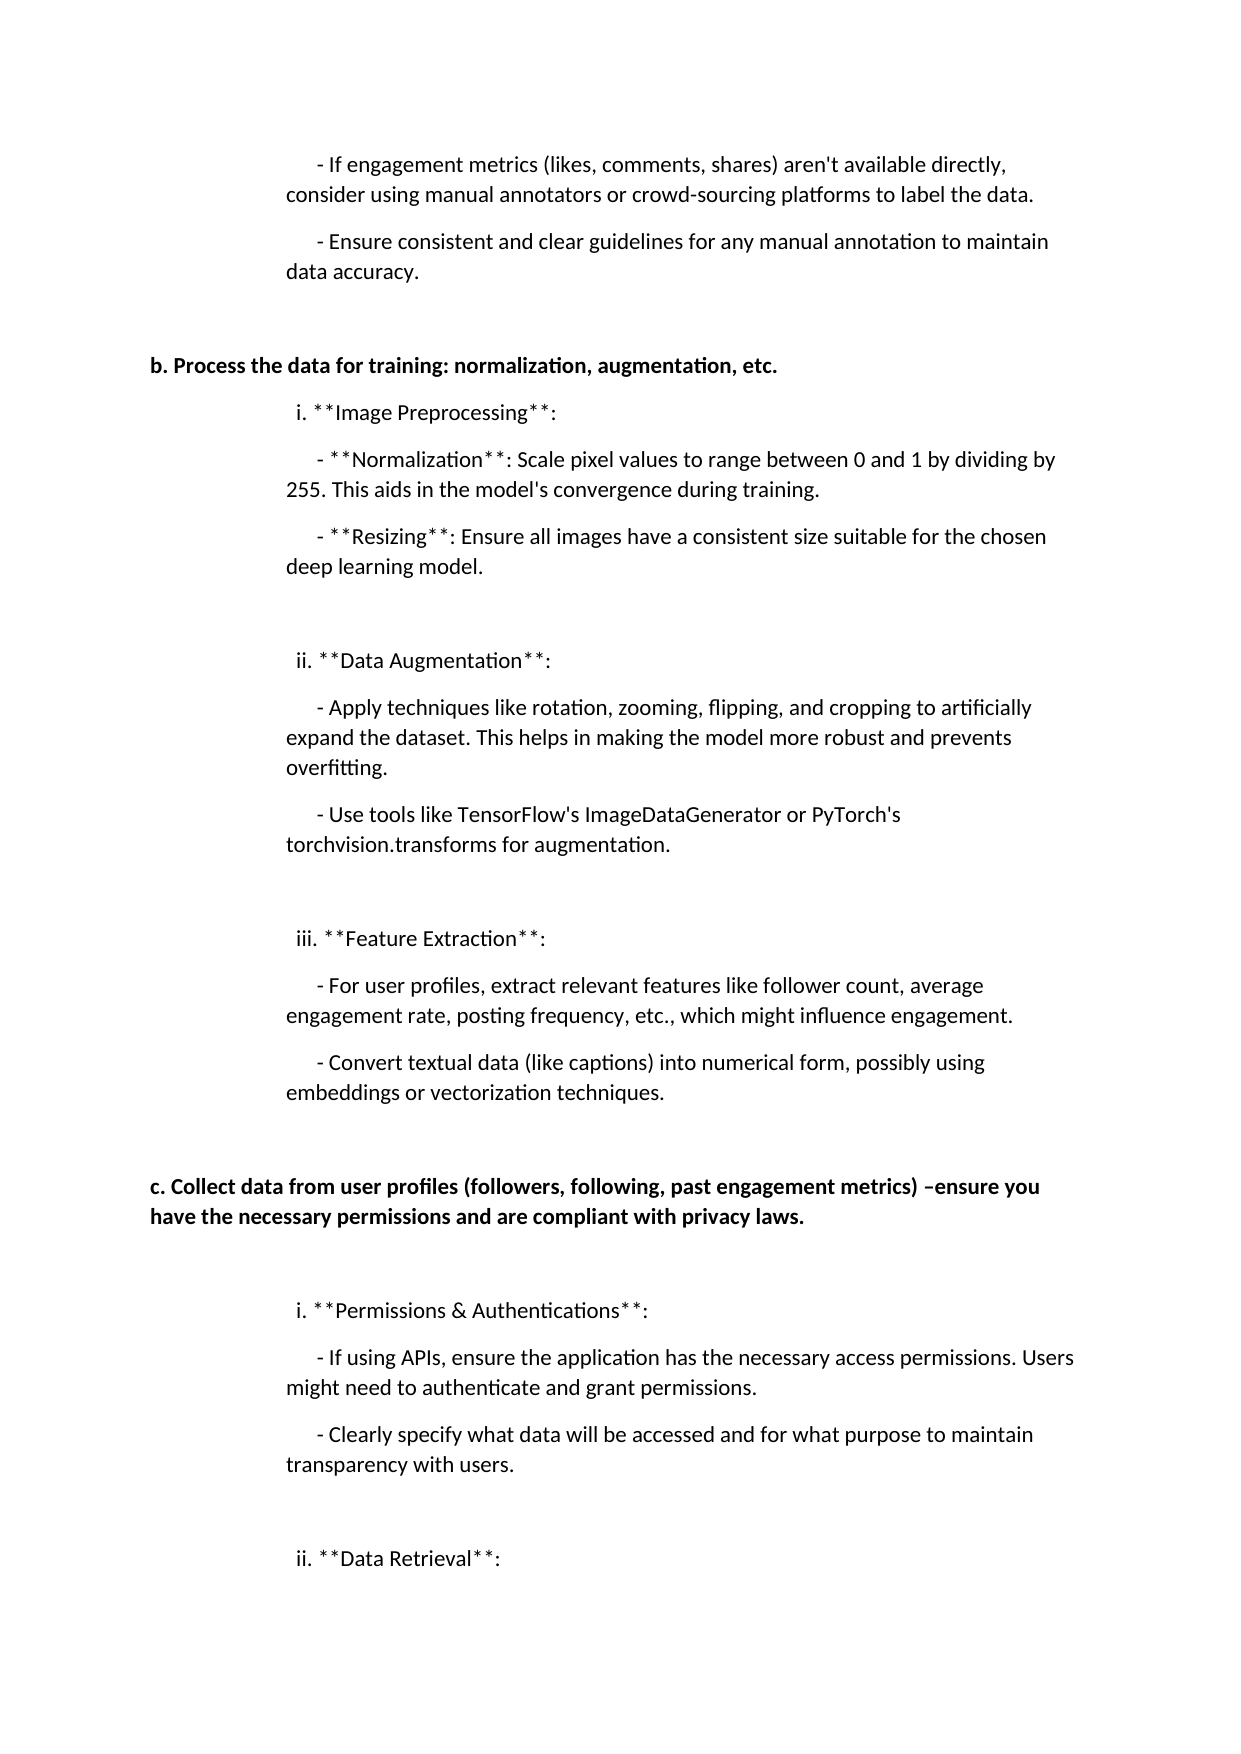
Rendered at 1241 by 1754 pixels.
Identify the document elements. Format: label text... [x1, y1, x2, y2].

text i. **Permissions & Authentications**: [286, 1296, 1090, 1324]
text - Clearly specify what data will be accessed and for what purpose to maintain transparency with users. [286, 1420, 1090, 1478]
text iii. **Feature Extraction**: [286, 924, 1090, 952]
text i. **Image Preprocessing**: [286, 398, 1090, 426]
text b. Process the data for training: normalization, augmentation, etc. [150, 351, 1090, 379]
text - For user profiles, extract relevant features like follower count, average engagement rate, posting frequency, etc., which might influence engagement. [286, 971, 1090, 1029]
text - If engagement metrics (likes, comments, shares) aren't available directly, consider using manual annotators or crowd-sourcing platforms to label the data. [286, 150, 1090, 208]
text c. Collect data from user profiles (followers, following, past engagement metrics) –ensure you have the necessary permissions and are compliant with privacy laws. [150, 1172, 1090, 1230]
text - If using APIs, ensure the application has the necessary access permissions. Users might need to authenticate and grant permissions. [286, 1343, 1090, 1401]
text - Ensure consistent and clear guidelines for any manual annotation to maintain data accuracy. [286, 227, 1090, 285]
text ii. **Data Augmentation**: [286, 646, 1090, 674]
text - **Normalization**: Scale pixel values to range between 0 and 1 by dividing by 255. This aids in the model's convergence during training. [286, 445, 1090, 503]
text - Use tools like TensorFlow's ImageDataGenerator or PyTorch's torchvision.transforms for augmentation. [286, 800, 1090, 858]
text ii. **Data Retrieval**: [286, 1544, 1090, 1572]
text - Convert textual data (like captions) into numerical form, possibly using embeddings or vectorization techniques. [286, 1048, 1090, 1106]
text - **Resizing**: Ensure all images have a consistent size suitable for the chosen deep learning model. [286, 522, 1090, 580]
text - Apply techniques like rotation, zooming, flipping, and cropping to artificially expand the dataset. This helps in making the model more robust and prevents overfitting. [286, 693, 1090, 781]
